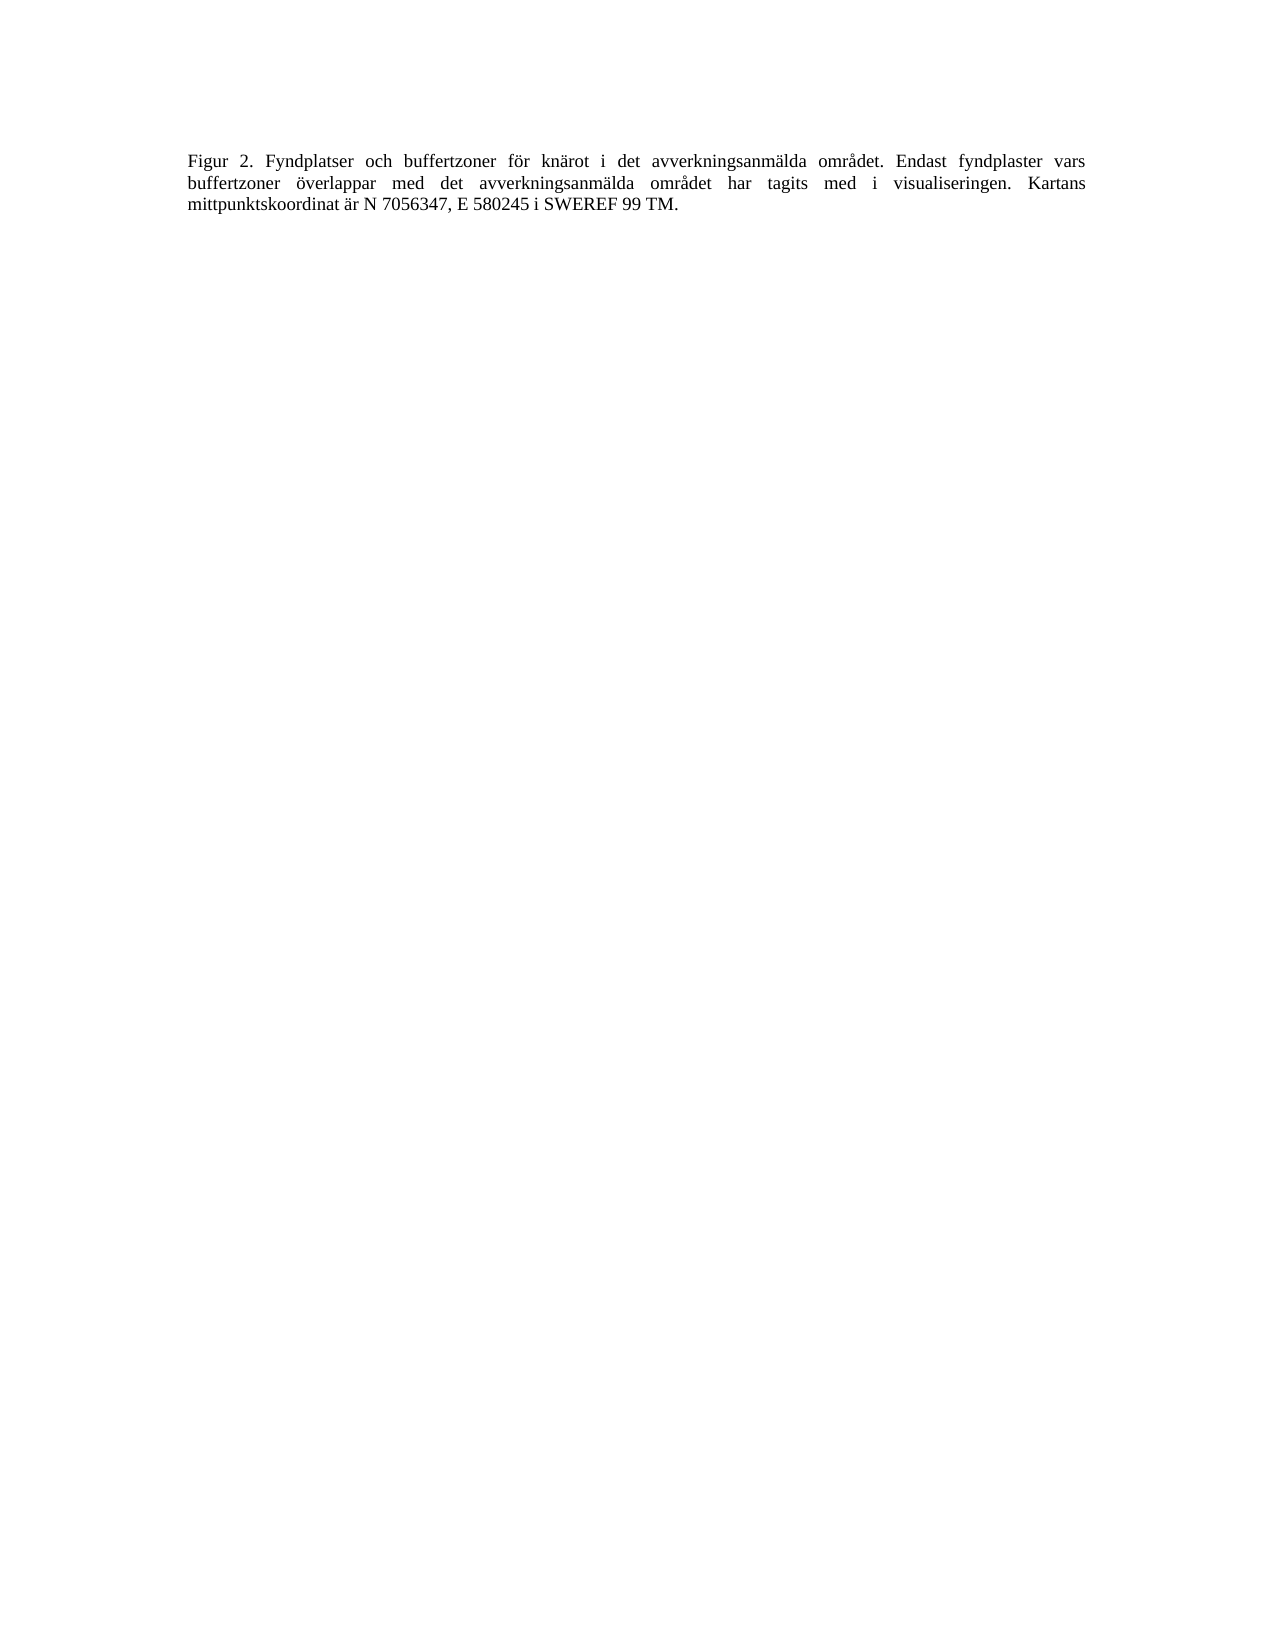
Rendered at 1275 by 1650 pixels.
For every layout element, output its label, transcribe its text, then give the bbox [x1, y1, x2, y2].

text Figur 2. Fyndplatser och buffertzoner för knärot i det avverkningsanmälda området. Endast fyndplaster vars buffertzoner överlappar med det avverkningsanmälda området har tagits med i visualiseringen. Kartans mittpunktskoordinat är N 7056347, E 580245 i SWEREF 99 TM. [187, 150, 1087, 215]
